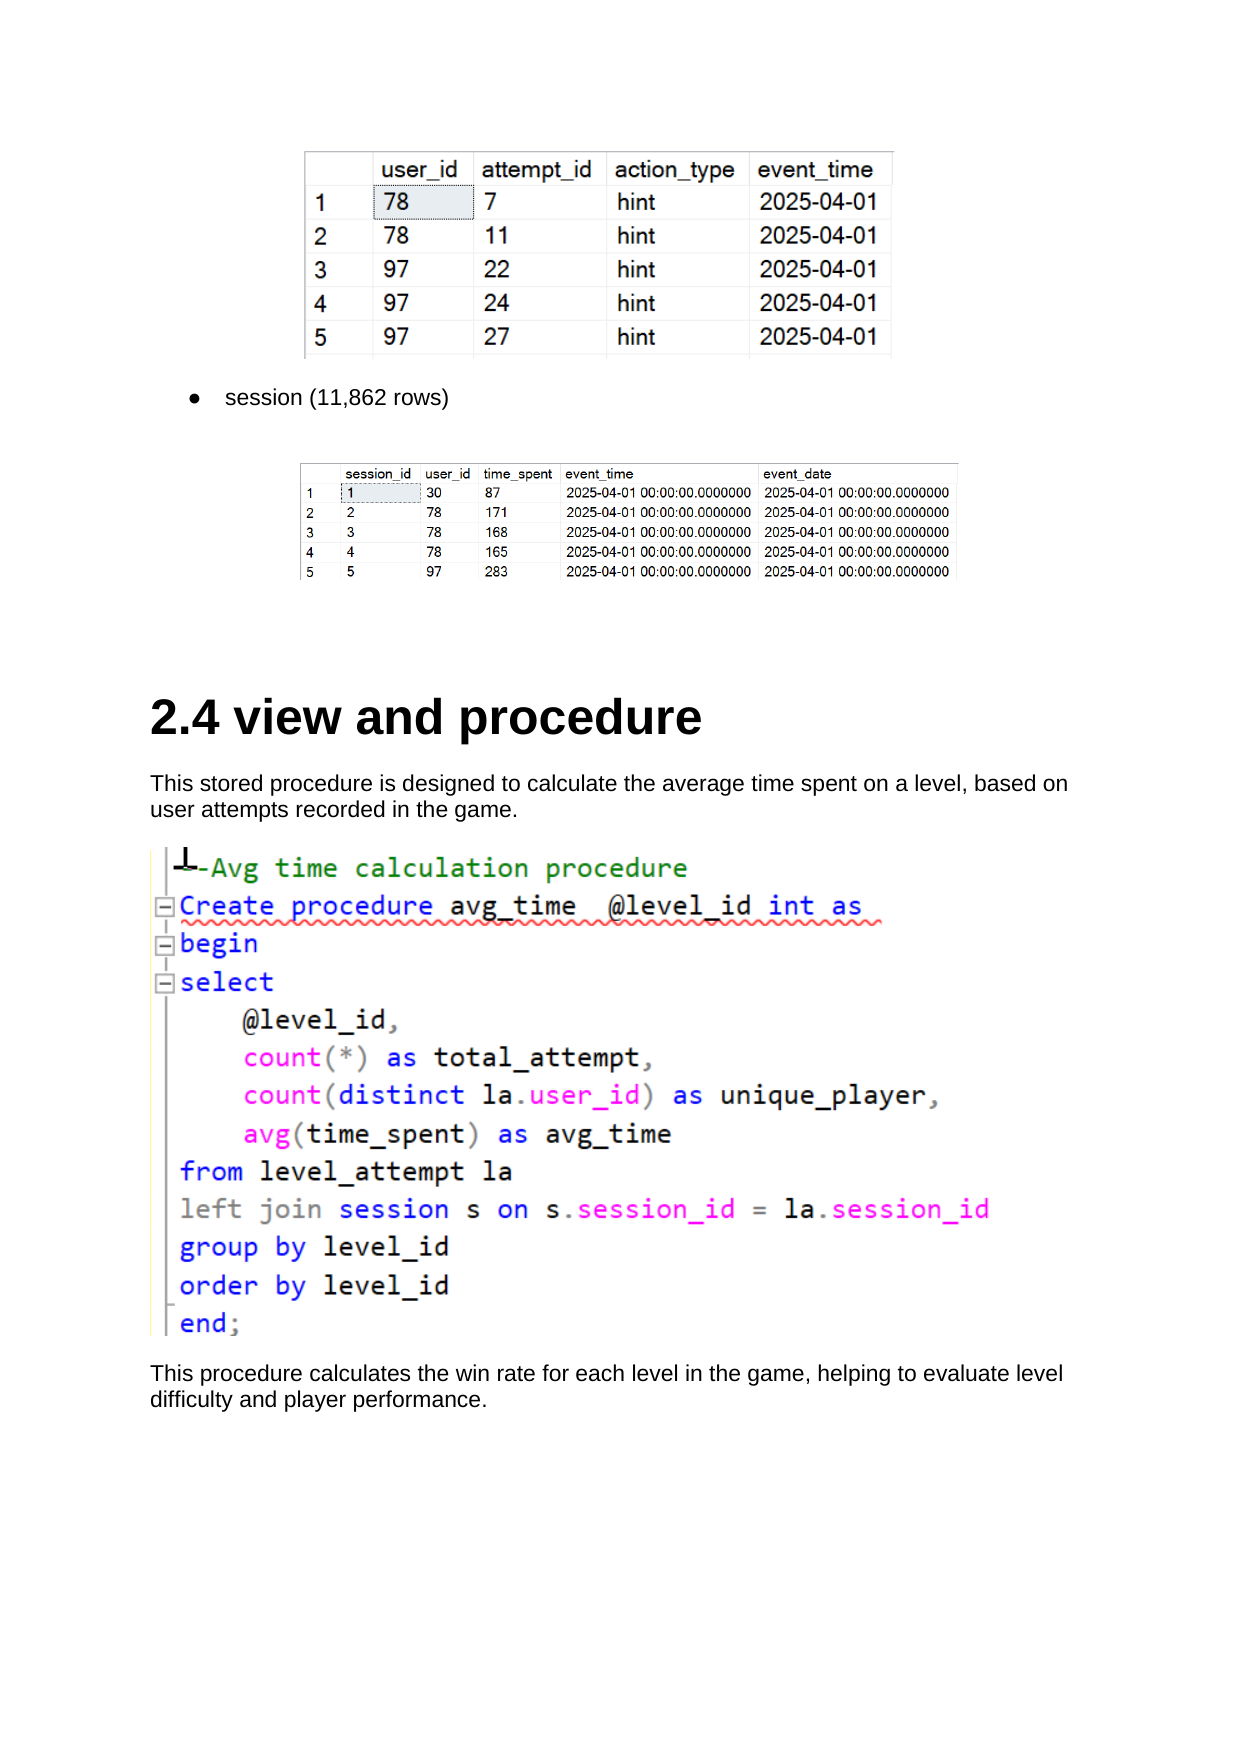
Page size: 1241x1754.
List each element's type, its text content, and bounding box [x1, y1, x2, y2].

list session (11,862 rows) [187, 384, 1090, 436]
picture [300, 150, 895, 359]
picture [150, 847, 1091, 1336]
text 2.4 view and procedure [150, 687, 1090, 745]
text This stored procedure is designed to calculate the average time spent on a level, based on user attempts recorded in the game. [150, 770, 1090, 823]
text This procedure calculates the win rate for each level in the game, helping to evaluate level difficulty and player performance. [150, 1360, 1090, 1413]
picture [300, 461, 959, 580]
